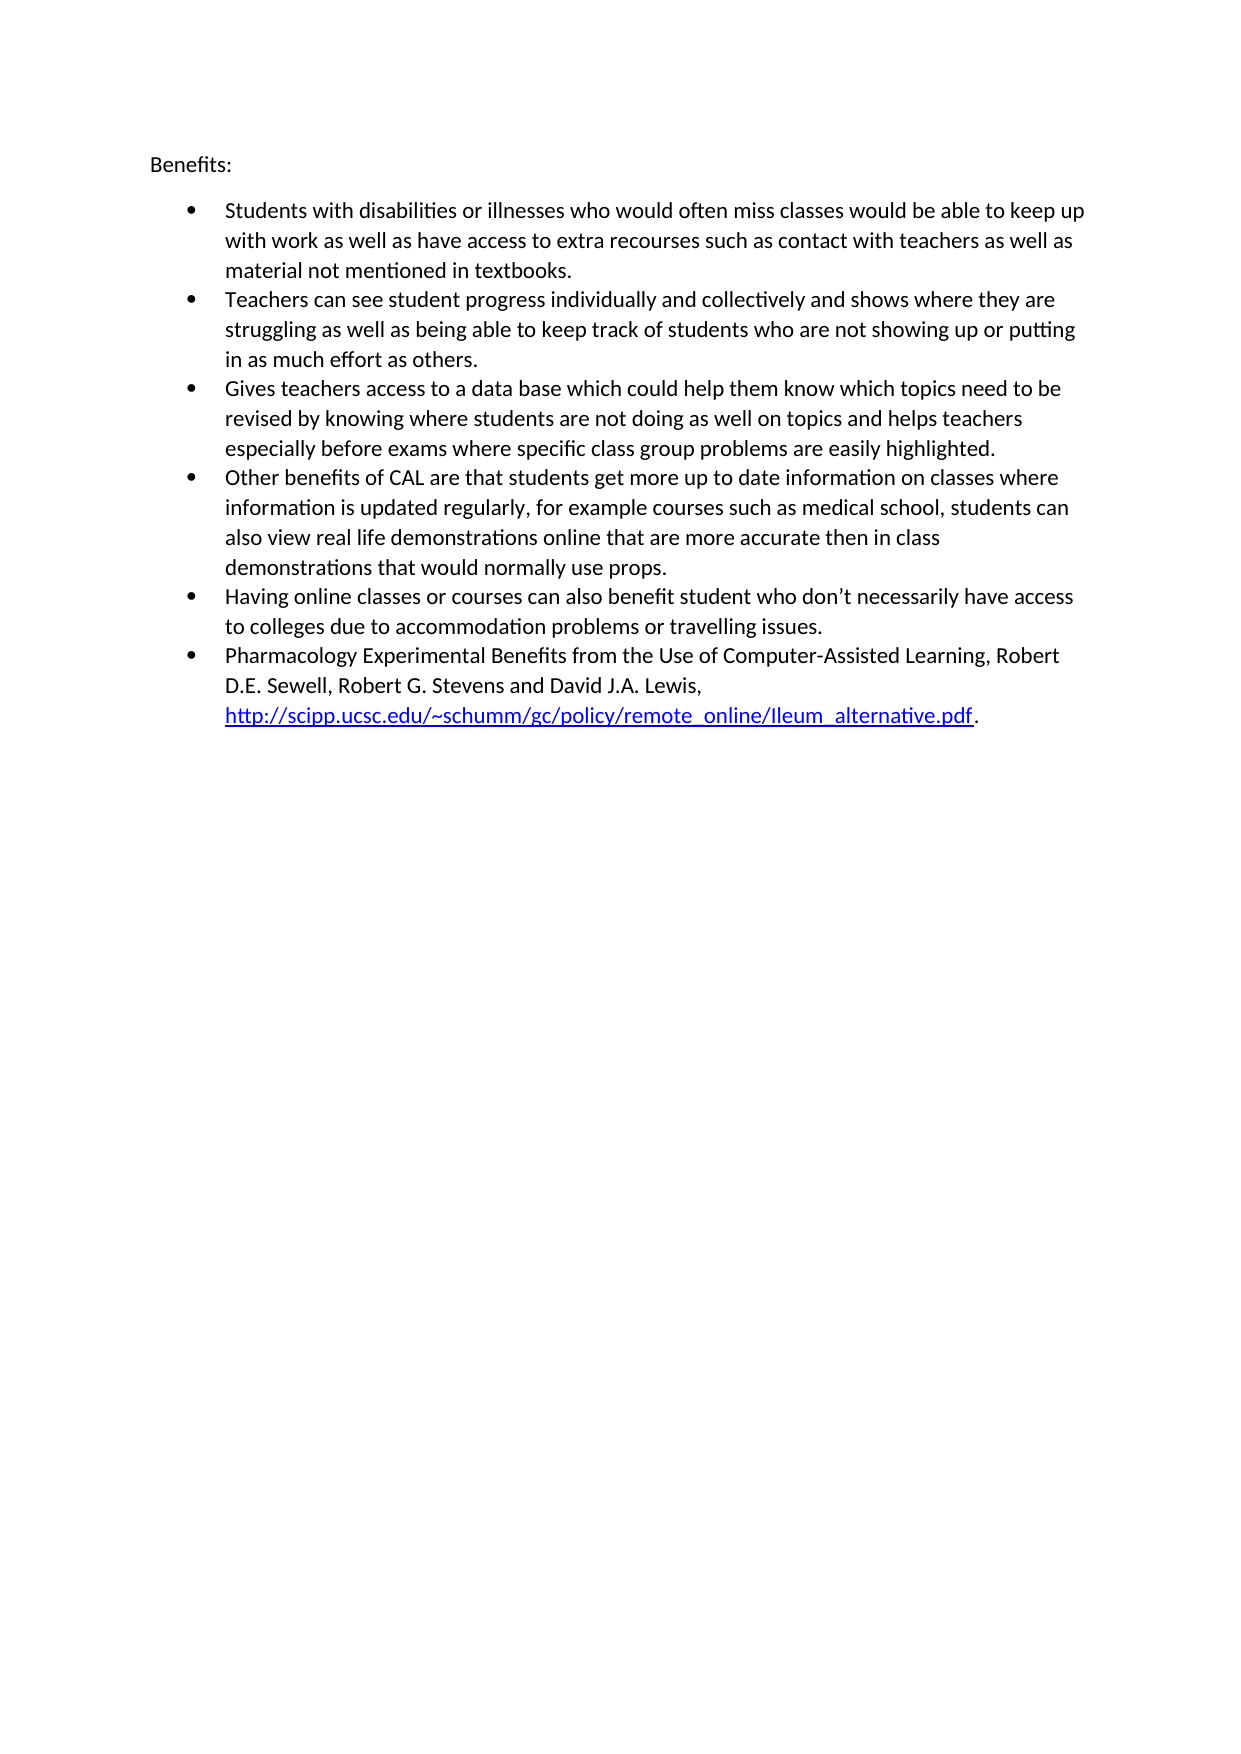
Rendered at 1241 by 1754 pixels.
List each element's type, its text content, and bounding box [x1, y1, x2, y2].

list Students with disabilities or illnesses who would often miss classes would be able to keep up with work as well as have access to extra recourses such as contact with teachers as well as material not mentioned in textbooks. [187, 196, 1090, 284]
list Having online classes or courses can also benefit student who don’t necessarily have access to colleges due to accommodation problems or travelling issues. [187, 582, 1090, 640]
list Pharmacology Experimental Benefits from the Use of Computer-Assisted Learning, Robert D.E. Sewell, Robert G. Stevens and David J.A. Lewis, http://scipp.ucsc.edu/~schumm/gc/policy/remote_online/Ileum_alternative.pdf. [187, 642, 1090, 729]
list Teachers can see student progress individually and collectively and shows where they are struggling as well as being able to keep track of students who are not showing up or putting in as much effort as others. [187, 285, 1090, 373]
list Gives teachers access to a data base which could help them know which topics need to be revised by knowing where students are not doing as well on topics and helps teachers especially before exams where specific class group problems are easily highlighted. [187, 374, 1090, 462]
list Other benefits of CAL are that students get more up to date information on classes where information is updated regularly, for example courses such as medical school, students can also view real life demonstrations online that are more accurate then in class demonstrations that would normally use props. [187, 463, 1090, 581]
text Benefits: [150, 150, 1090, 178]
